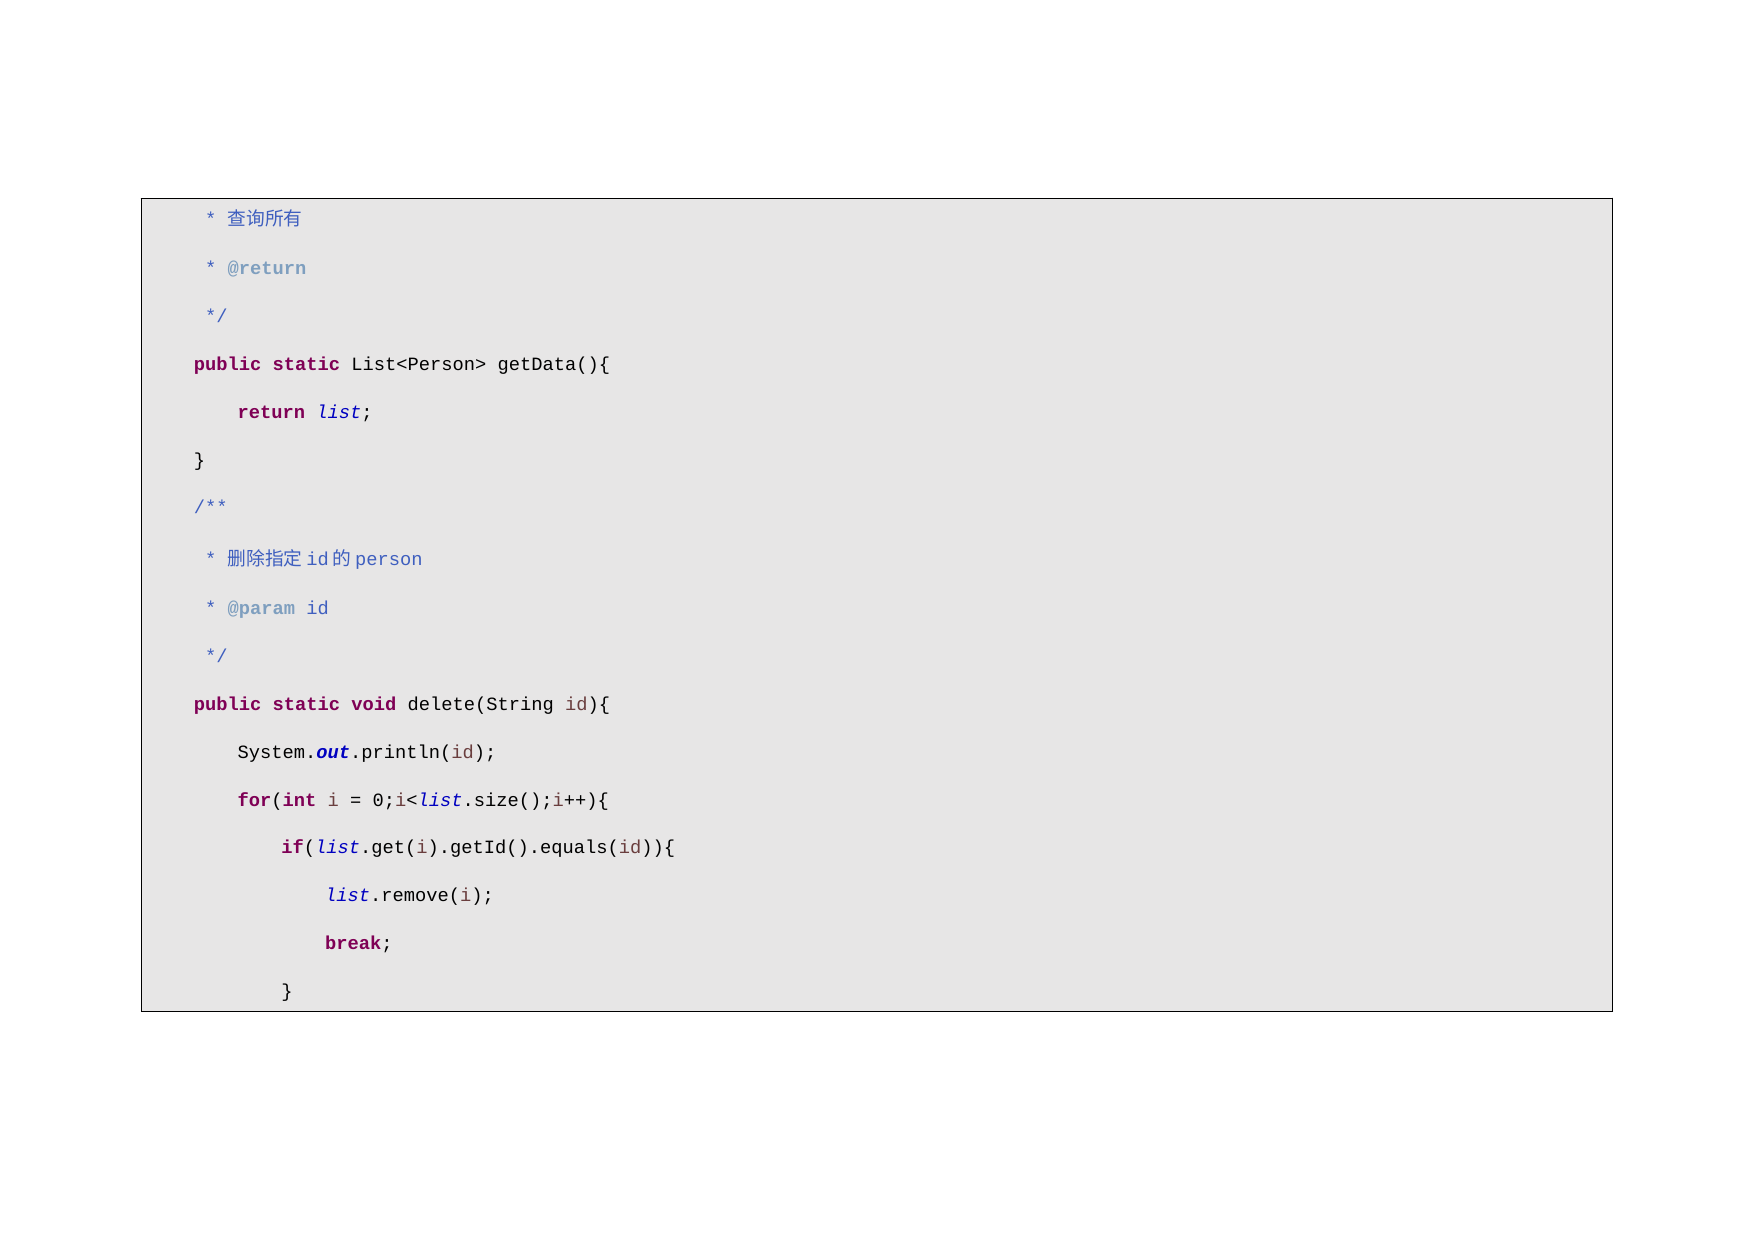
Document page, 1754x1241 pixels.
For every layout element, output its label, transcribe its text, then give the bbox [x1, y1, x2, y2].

text if(list.get(i).getId().equals(id)){ [142, 829, 1612, 865]
text */ [142, 298, 1612, 333]
text * @return [142, 250, 1612, 286]
text /** [142, 489, 1612, 525]
text * 删除指定id的person [142, 537, 1612, 573]
text break; [142, 925, 1612, 961]
text public static void delete(String id){ [142, 686, 1612, 721]
text System.out.println(id); [142, 734, 1612, 769]
text for(int i = 0;i<list.size();i++){ [142, 782, 1612, 817]
text * @param id [142, 590, 1612, 626]
text } [142, 973, 1612, 1011]
text * 查询所有 [142, 199, 1612, 233]
text */ [142, 638, 1612, 673]
text } [142, 442, 1612, 477]
text return list; [142, 394, 1612, 429]
text public static List<Person> getData(){ [142, 346, 1612, 381]
text list.remove(i); [142, 877, 1612, 913]
